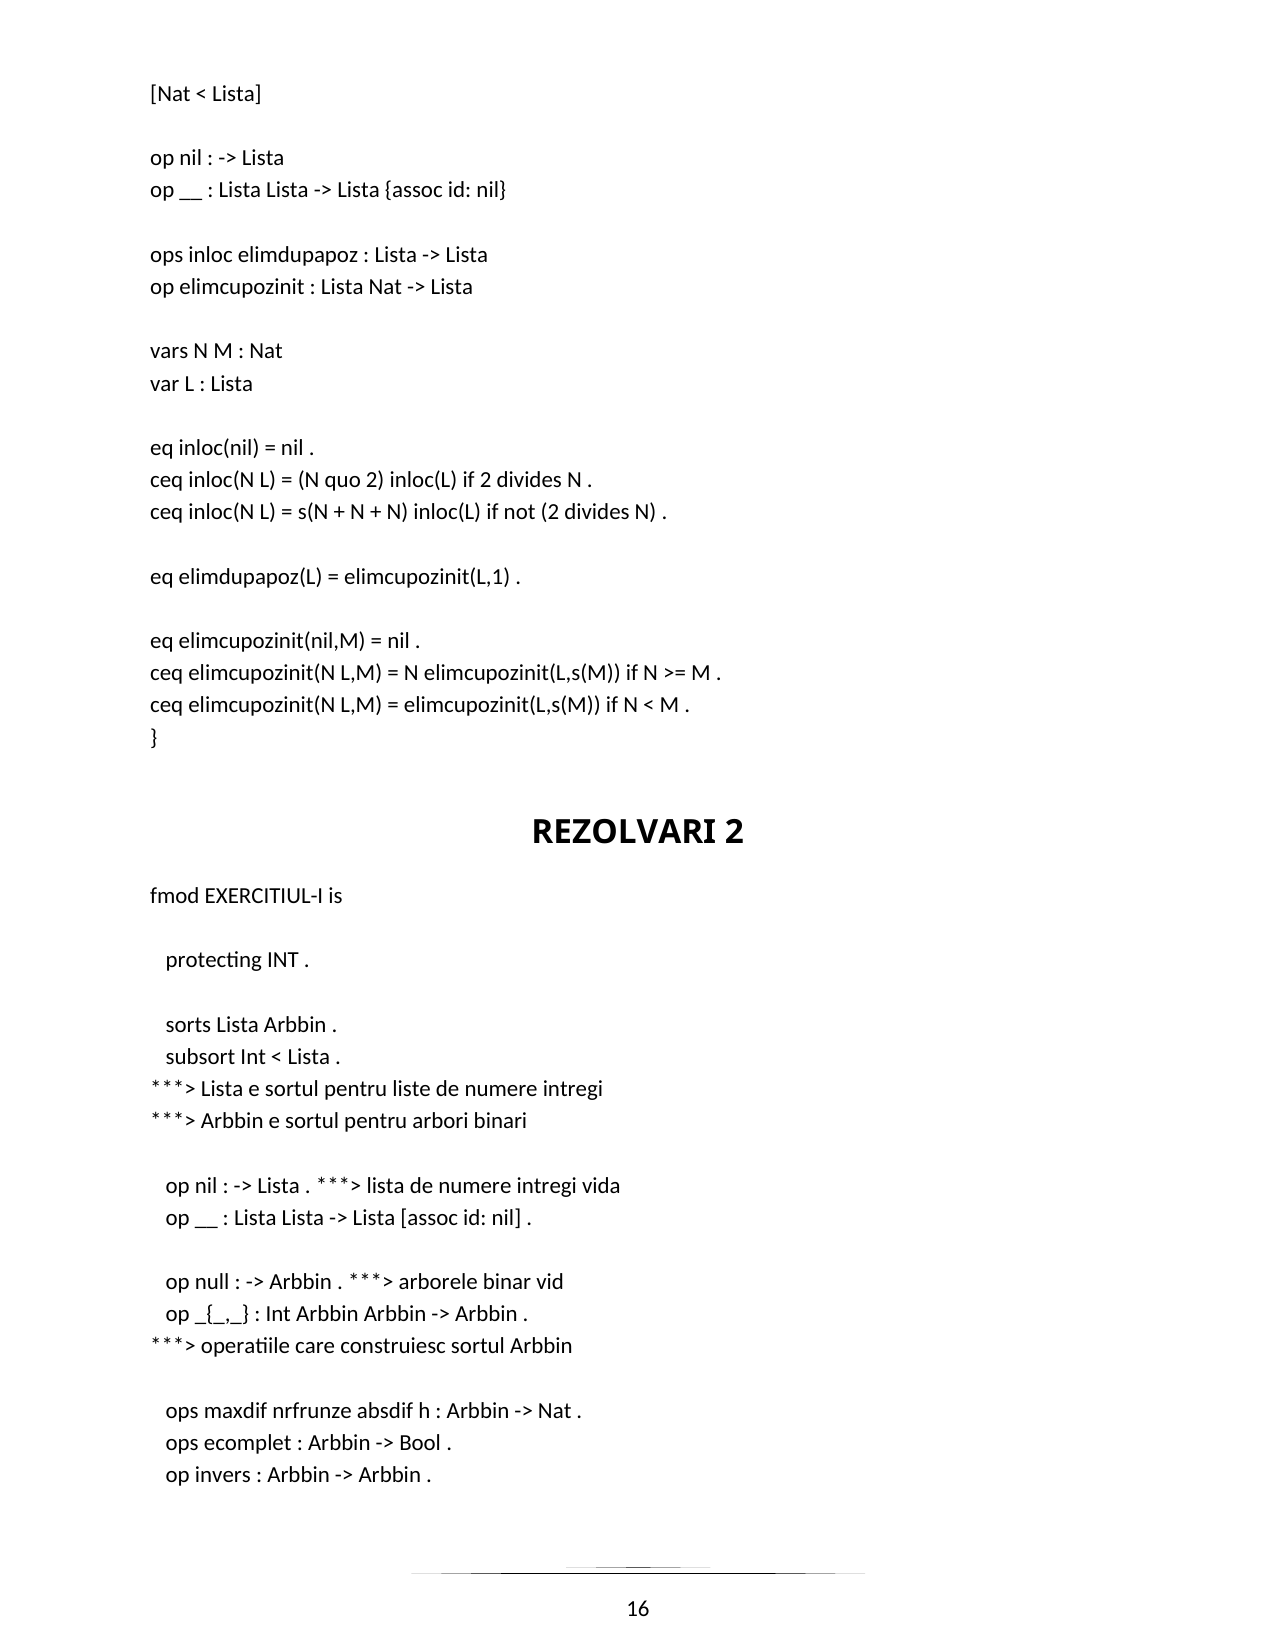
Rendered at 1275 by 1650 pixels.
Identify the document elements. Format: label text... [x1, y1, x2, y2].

text [Nat < Lista] [150, 79, 1125, 107]
text ceq elimcupozinit(N L,M) = N elimcupozinit(L,s(M)) if N >= M . [150, 658, 1125, 686]
text op nil : -> Lista [150, 143, 1125, 171]
text ops ecomplet : Arbbin -> Bool . [150, 1428, 1125, 1456]
text fmod EXERCITIUL-I is [150, 881, 1125, 909]
text } [150, 723, 1125, 751]
text ceq inloc(N L) = (N quo 2) inloc(L) if 2 divides N . [150, 465, 1125, 493]
text eq elimcupozinit(nil,M) = nil . [150, 626, 1125, 654]
text op invers : Arbbin -> Arbbin . [150, 1460, 1125, 1488]
text subsort Int < Lista . [150, 1042, 1125, 1070]
text op null : -> Arbbin . ***> arborele binar vid [150, 1267, 1125, 1295]
text op __ : Lista Lista -> Lista {assoc id: nil} [150, 176, 1125, 204]
text vars N M : Nat [150, 337, 1125, 364]
text var L : Lista [150, 369, 1125, 397]
text ***> Lista e sortul pentru liste de numere intregi [150, 1074, 1125, 1102]
text ops inloc elimdupapoz : Lista -> Lista [150, 240, 1125, 268]
text ceq elimcupozinit(N L,M) = elimcupozinit(L,s(M)) if N < M . [150, 691, 1125, 719]
text ***> Arbbin e sortul pentru arbori binari [150, 1106, 1125, 1134]
text ***> operatiile care construiesc sortul Arbbin [150, 1332, 1125, 1360]
text op __ : Lista Lista -> Lista [assoc id: nil] . [150, 1203, 1125, 1231]
text ops maxdif nrfrunze absdif h : Arbbin -> Nat . [150, 1396, 1125, 1424]
text eq inloc(nil) = nil . [150, 433, 1125, 461]
text REZOLVARI 2 [150, 808, 1125, 853]
text op _{_,_} : Int Arbbin Arbbin -> Arbbin . [150, 1299, 1125, 1327]
text protecting INT . [150, 945, 1125, 973]
text ceq inloc(N L) = s(N + N + N) inloc(L) if not (2 divides N) . [150, 497, 1125, 526]
text op nil : -> Lista . ***> lista de numere intregi vida [150, 1171, 1125, 1199]
text op elimcupozinit : Lista Nat -> Lista [150, 272, 1125, 300]
text sorts Lista Arbbin . [150, 1010, 1125, 1038]
text eq elimdupapoz(L) = elimcupozinit(L,1) . [150, 562, 1125, 590]
